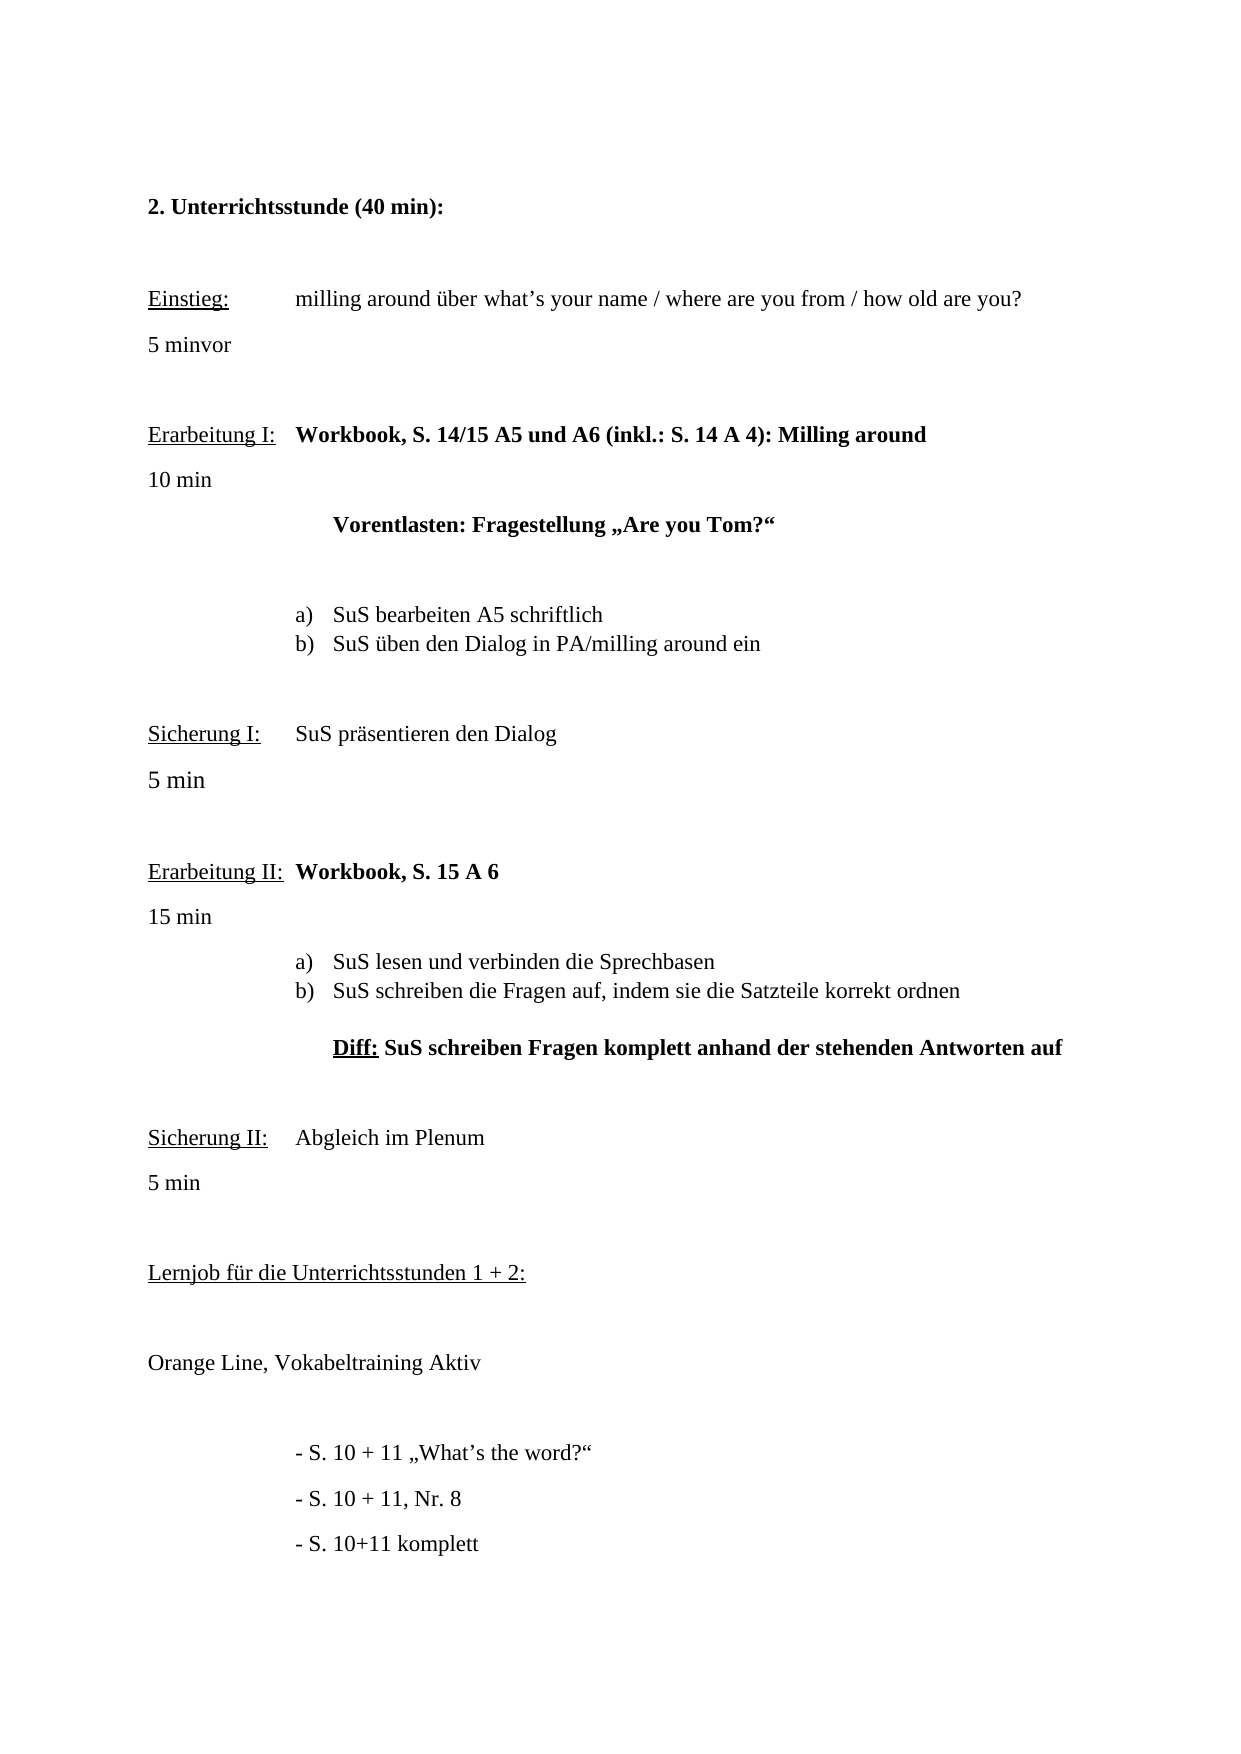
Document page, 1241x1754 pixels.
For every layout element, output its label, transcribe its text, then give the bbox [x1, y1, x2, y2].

list Vorentlasten: Fragestellung „Are you Tom?“ [333, 511, 1093, 538]
text 2. Unterrichtsstunde (40 min): [148, 193, 1093, 219]
text - S. 10 + 11 „What’s the word?“ [148, 1439, 1093, 1466]
text 10 min [148, 466, 1093, 492]
text Einstieg: milling around über what’s your name / where are you from / how old are you? [148, 286, 1093, 312]
text Erarbeitung II: Workbook, S. 15 A 6 [148, 858, 1093, 884]
list SuS üben den Dialog in PA/milling around ein [295, 630, 1093, 656]
text 5 min [148, 765, 1093, 794]
text Sicherung I: SuS präsentieren den Dialog [148, 720, 1093, 746]
text Erarbeitung I: Workbook, S. 14/15 A5 und A6 (inkl.: S. 14 A 4): Milling around [148, 421, 1093, 447]
text Lernjob für die Unterrichtsstunden 1 + 2: [148, 1259, 1093, 1285]
text - S. 10 + 11, Nr. 8 [148, 1484, 1093, 1511]
list SuS lesen und verbinden die Sprechbasen [295, 948, 1093, 974]
text - S. 10+11 komplett [148, 1530, 1093, 1556]
list SuS schreiben die Fragen auf, indem sie die Satzteile korrekt ordnen [295, 977, 1093, 1003]
list Diff: SuS schreiben Fragen komplett anhand der stehenden Antworten auf [333, 1033, 1093, 1060]
text 5 minvor [148, 331, 1093, 357]
text 5 min [148, 1169, 1093, 1195]
text 15 min [148, 903, 1093, 929]
text Orange Line, Vokabeltraining Aktiv [148, 1349, 1093, 1376]
text Sicherung II: Abgleich im Plenum [148, 1124, 1093, 1150]
list SuS bearbeiten A5 schriftlich [295, 601, 1093, 628]
